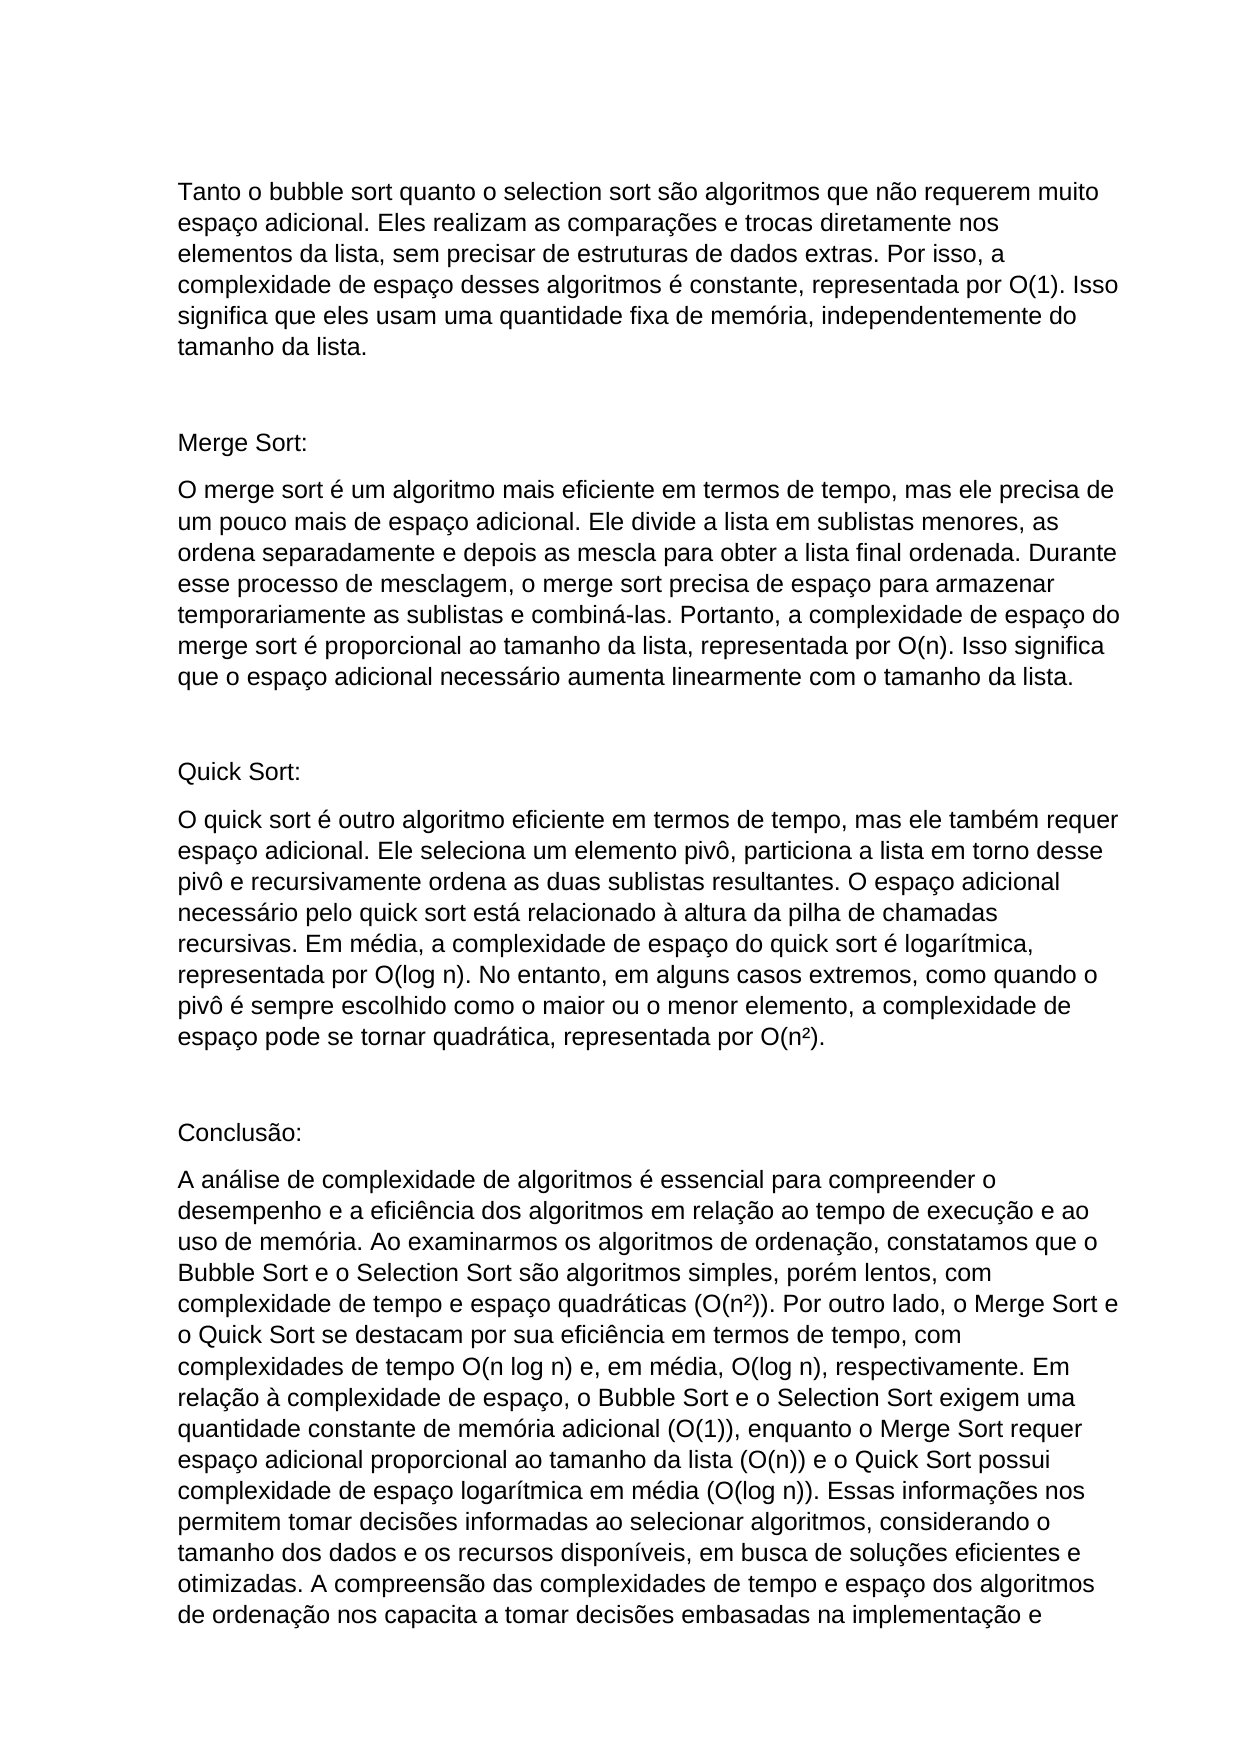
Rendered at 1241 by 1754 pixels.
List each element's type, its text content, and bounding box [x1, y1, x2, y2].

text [177, 1165, 1122, 1629]
text O quick sort é outro algoritmo eficiente em termos de tempo, mas ele também requer espaço adicional. Ele seleciona um elemento pivô, particiona a lista em torno desse pivô e recursivamente ordena as duas sublistas resultantes. O espaço adicional necessário pelo quick sort está relacionado à altura da pilha de chamadas recursivas. Em média, a complexidade de espaço do quick sort é logarítmica, representada por O(log n). No entanto, em alguns casos extremos, como quando o pivô é sempre escolhido como o maior ou o menor elemento, a complexidade de espaço pode se tornar quadrática, representada por O(n²). [177, 805, 1122, 1051]
text Merge Sort: [177, 428, 1122, 457]
text Conclusão: [177, 1118, 1122, 1146]
text Tanto o bubble sort quanto o selection sort são algoritmos que não requerem muito espaço adicional. Eles realizam as comparações e trocas diretamente nos elementos da lista, sem precisar de estruturas de dados extras. Por isso, a complexidade de espaço desses algoritmos é constante, representada por O(1). Isso significa que eles usam uma quantidade fixa de memória, independentemente do tamanho da lista. [177, 177, 1122, 361]
text Quick Sort: [177, 757, 1122, 786]
text O merge sort é um algoritmo mais eficiente em termos de tempo, mas ele precisa de um pouco mais de espaço adicional. Ele divide a lista em sublistas menores, as ordena separadamente e depois as mescla para obter a lista final ordenada. Durante esse processo de mesclagem, o merge sort precisa de espaço para armazenar temporariamente as sublistas e combiná-las. Portanto, a complexidade de espaço do merge sort é proporcional ao tamanho da lista, representada por O(n). Isso significa que o espaço adicional necessário aumenta linearmente com o tamanho da lista. [177, 476, 1122, 691]
